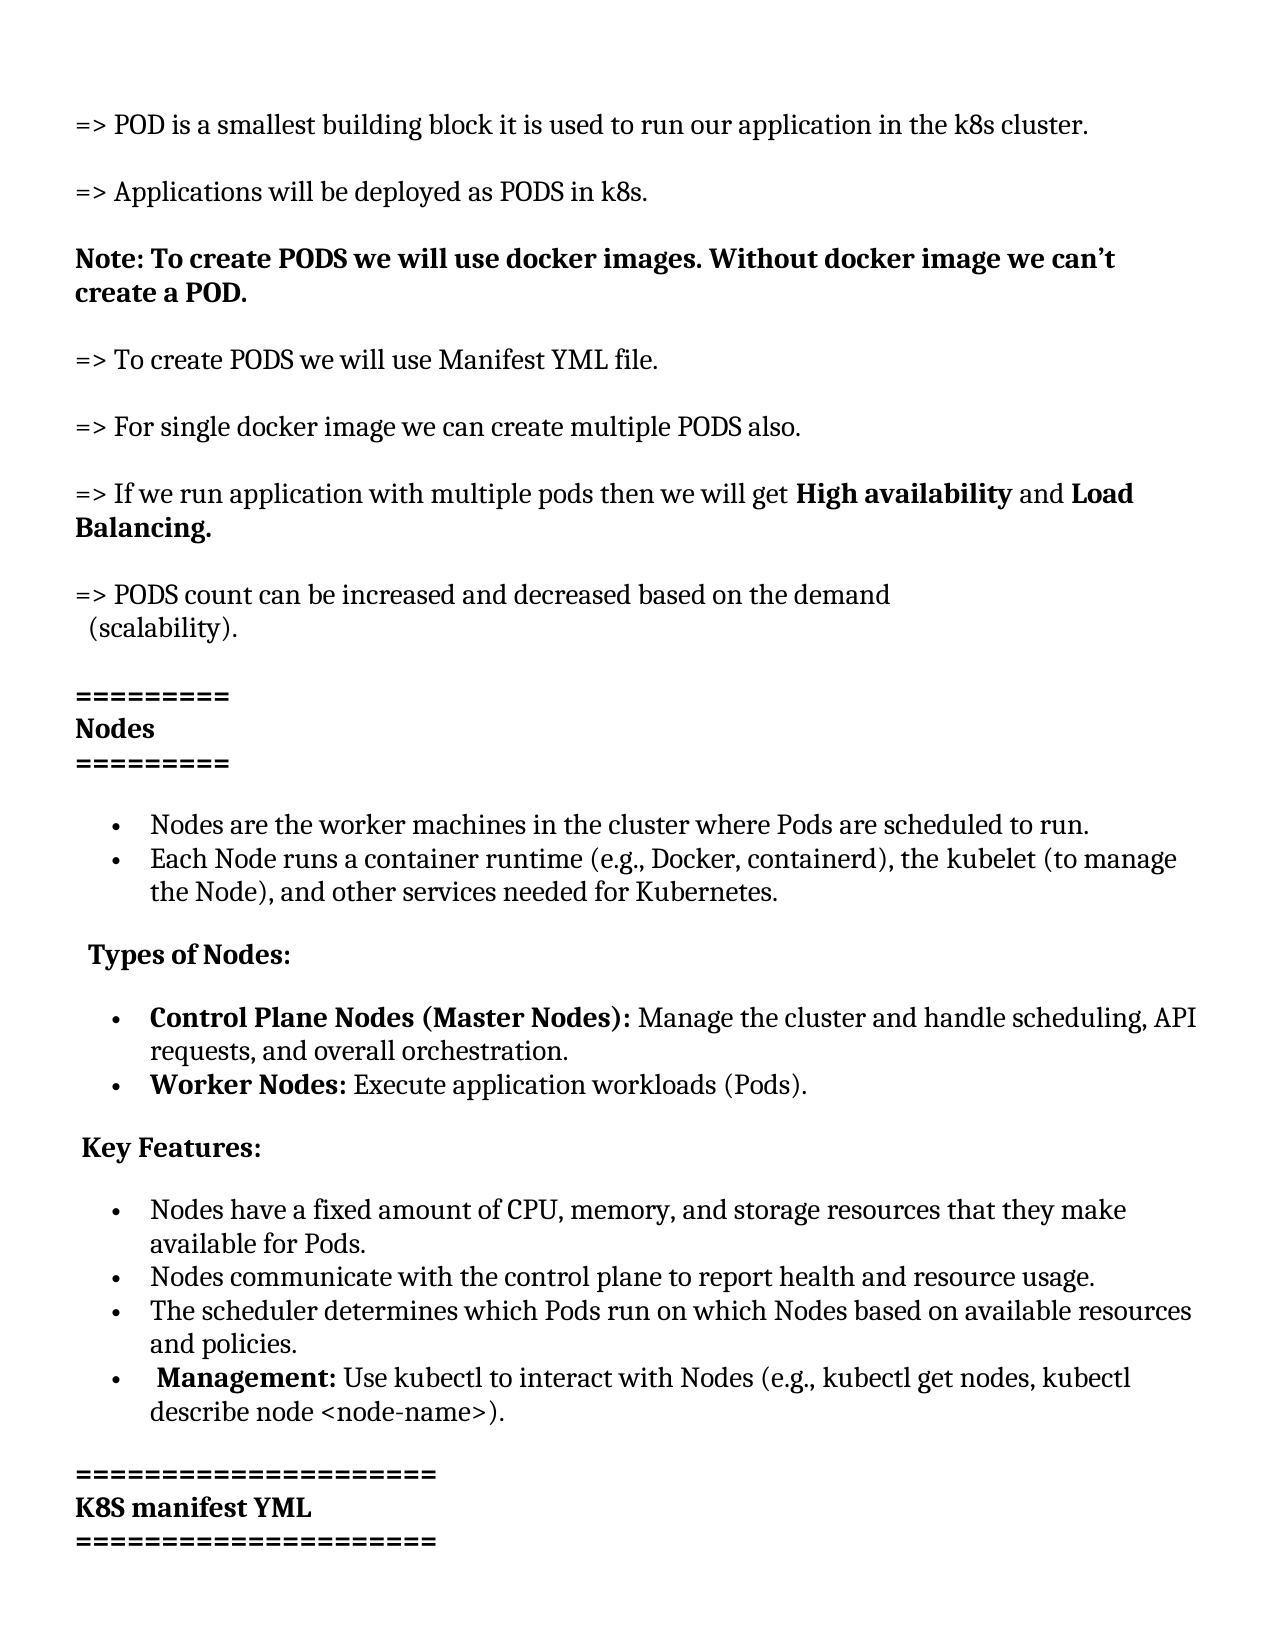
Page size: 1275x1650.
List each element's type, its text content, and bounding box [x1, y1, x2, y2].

text Key Features: [75, 1131, 1200, 1164]
text => For single docker image we can create multiple PODS also. [75, 410, 1200, 444]
text => If we run application with multiple pods then we will get High availability and Load Balancing. [75, 477, 1200, 544]
list Nodes communicate with the control plane to report health and resource usage. [112, 1261, 1200, 1294]
list Each Node runs a container runtime (e.g., Docker, containerd), the kubelet (to manage the Node), and other services needed for Kubernetes. [112, 842, 1200, 909]
list Worker Nodes: Execute application workloads (Pods). [112, 1068, 1200, 1102]
text (scalability). [75, 612, 1200, 645]
list Control Plane Nodes (Master Nodes): Manage the cluster and handle scheduling, API requests, and overall orchestration. [112, 1001, 1200, 1068]
list Nodes are the worker machines in the cluster where Pods are scheduled to run. [112, 808, 1200, 842]
text ========= [75, 679, 1200, 712]
text Nodes [75, 712, 1200, 746]
list Management: Use kubectl to interact with Nodes (e.g., kubectl get nodes, kubectl describe node <node-name>). [112, 1361, 1200, 1428]
text K8S manifest YML [75, 1491, 1200, 1524]
text => PODS count can be increased and decreased based on the demand [75, 578, 1200, 612]
text ========= [75, 746, 1200, 779]
text ===================== [75, 1457, 1200, 1491]
text Types of Nodes: [75, 938, 1200, 972]
text => POD is a smallest building block it is used to run our application in the k8s cluster. [75, 108, 1200, 142]
text ===================== [75, 1524, 1200, 1558]
list The scheduler determines which Pods run on which Nodes based on available resources and policies. [112, 1294, 1200, 1361]
list Nodes have a fixed amount of CPU, memory, and storage resources that they make available for Pods. [112, 1193, 1200, 1261]
text => To create PODS we will use Manifest YML file. [75, 343, 1200, 377]
text Note: To create PODS we will use docker images. Without docker image we can’t create a POD. [75, 243, 1200, 310]
text => Applications will be deployed as PODS in k8s. [75, 176, 1200, 209]
